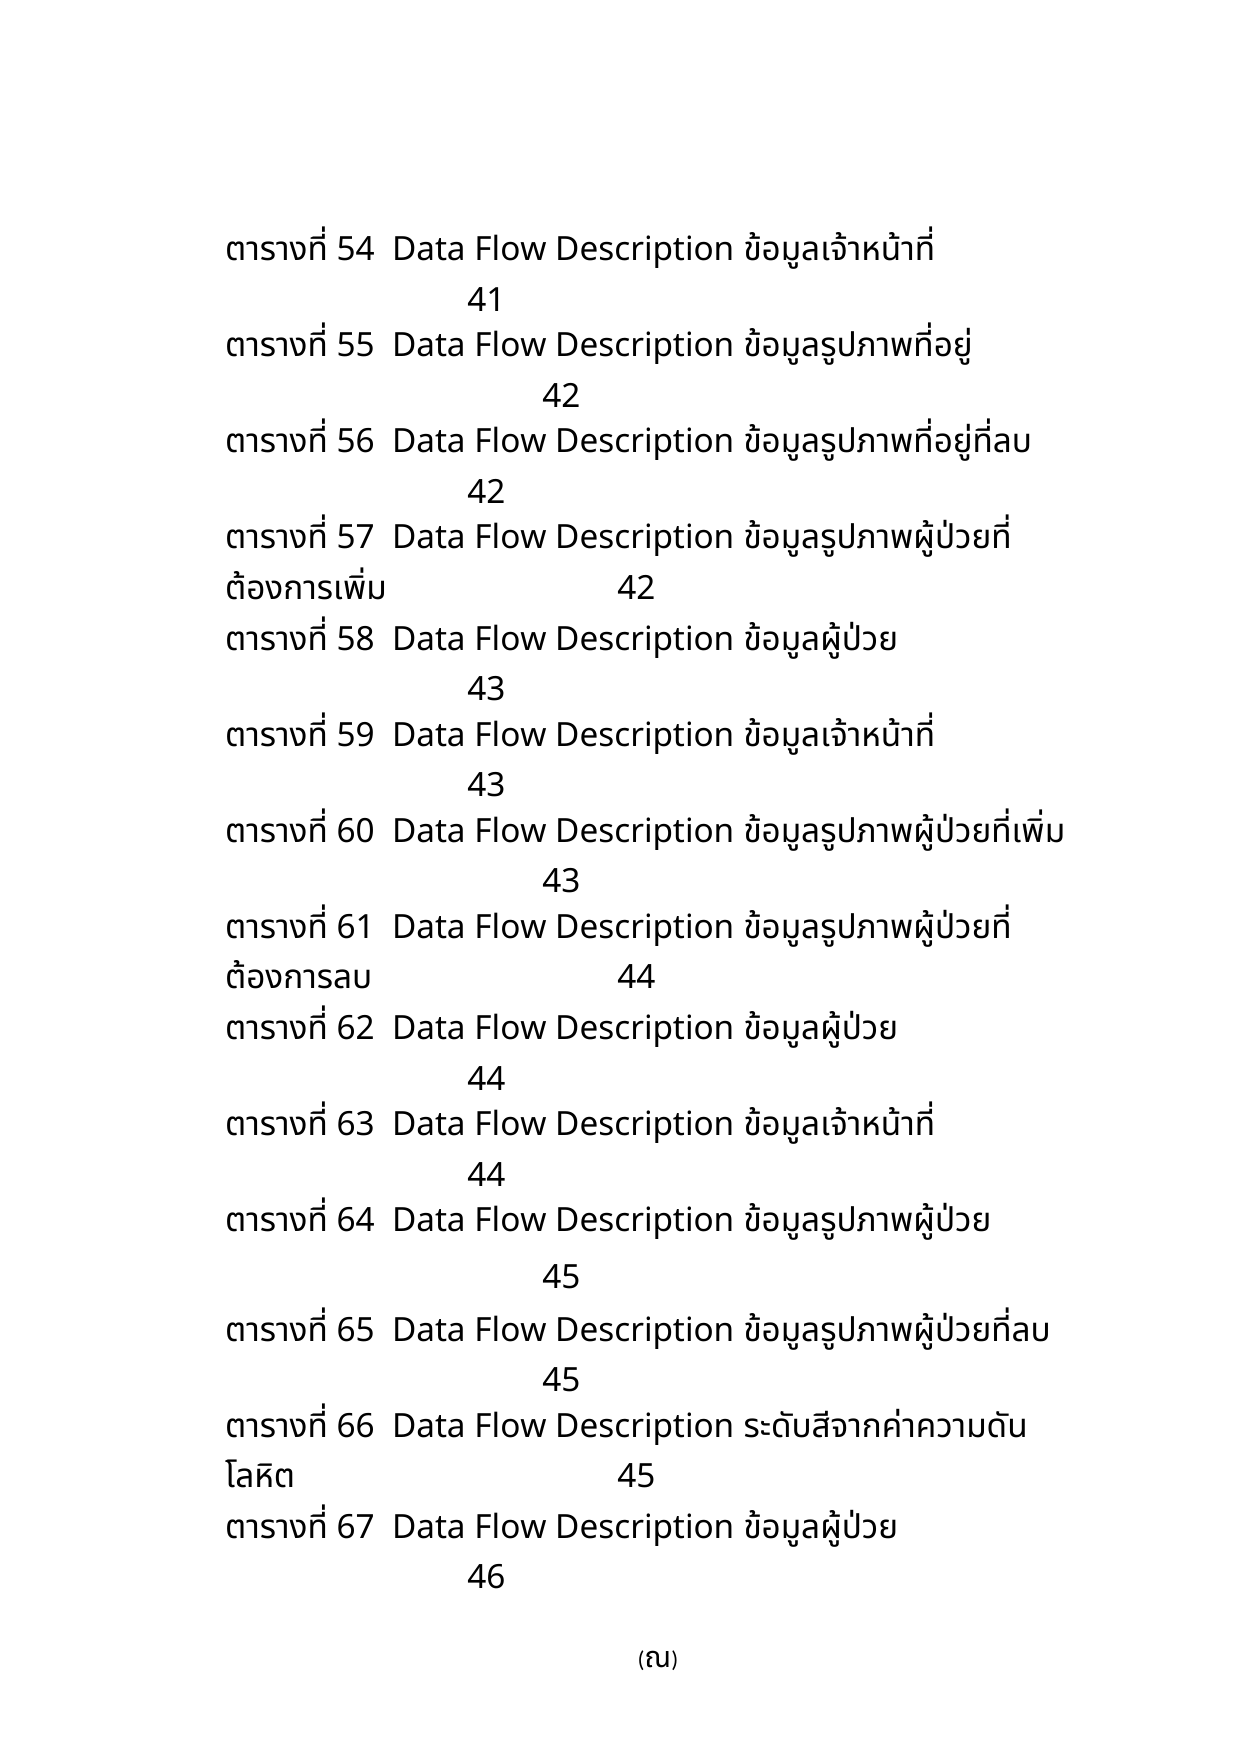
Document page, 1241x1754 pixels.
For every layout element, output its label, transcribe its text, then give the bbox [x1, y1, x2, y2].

text ตารางที่ 60 Data Flow Description ข้อมูลรูปภาพผู้ป่วยที่เพิ่ม 43 [225, 806, 1090, 902]
text ตารางที่ 58 Data Flow Description ข้อมูลผู้ป่วย 43 [225, 614, 1090, 710]
text ตารางที่ 61 Data Flow Description ข้อมูลรูปภาพผู้ป่วยที่ต้องการลบ 44 [225, 902, 1090, 1004]
text ตารางที่ 64 Data Flow Description ข้อมูลรูปภาพผู้ป่วย 45 [225, 1196, 1090, 1299]
text ตารางที่ 54 Data Flow Description ข้อมูลเจ้าหน้าที่ 41 [225, 225, 1090, 321]
text ตารางที่ 63 Data Flow Description ข้อมูลเจ้าหน้าที่ 44 [225, 1100, 1090, 1196]
text ตารางที่ 59 Data Flow Description ข้อมูลเจ้าหน้าที่ 43 [225, 710, 1090, 806]
text ตารางที่ 65 Data Flow Description ข้อมูลรูปภาพผู้ป่วยที่ลบ 45 [225, 1305, 1090, 1401]
text ตารางที่ 55 Data Flow Description ข้อมูลรูปภาพที่อยู่ 42 [225, 321, 1090, 417]
text ตารางที่ 62 Data Flow Description ข้อมูลผู้ป่วย 44 [225, 1004, 1090, 1100]
text ตารางที่ 66 Data Flow Description ระดับสีจากค่าความดันโลหิต 45 [225, 1401, 1090, 1503]
text ตารางที่ 67 Data Flow Description ข้อมูลผู้ป่วย 46 [225, 1503, 1090, 1599]
text ตารางที่ 57 Data Flow Description ข้อมูลรูปภาพผู้ป่วยที่ต้องการเพิ่ม 42 [225, 513, 1090, 614]
text ตารางที่ 56 Data Flow Description ข้อมูลรูปภาพที่อยู่ที่ลบ 42 [225, 417, 1090, 513]
